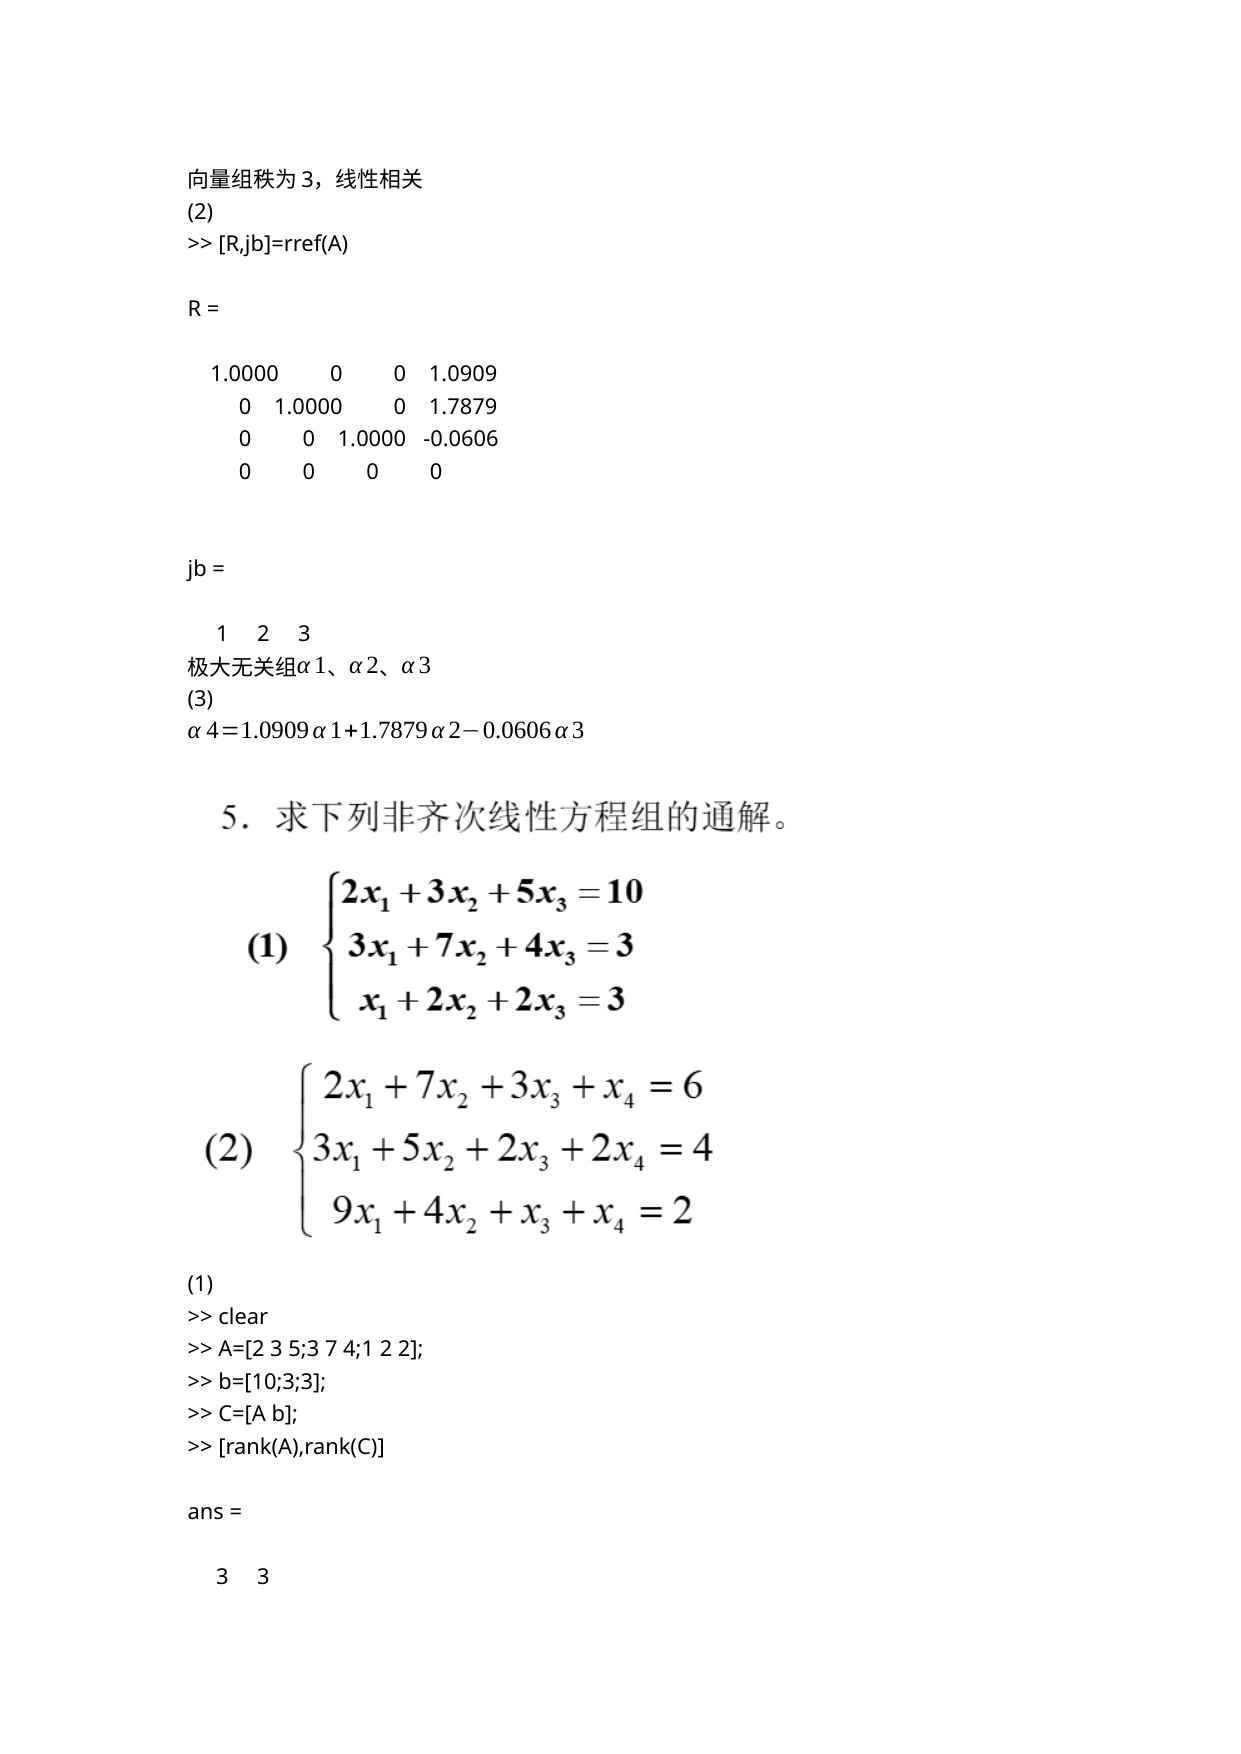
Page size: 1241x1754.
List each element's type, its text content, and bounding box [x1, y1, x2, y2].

text (1) [187, 1267, 1053, 1299]
text >> C=[A b]; [187, 1397, 1053, 1429]
text (2) [187, 194, 1053, 227]
text 0 0 1.0000 -0.0606 [187, 422, 1053, 454]
text 向量组秩为3，线性相关 [187, 162, 1053, 194]
text jb = [187, 552, 1053, 584]
text 1.0000 0 0 1.0909 [187, 357, 1053, 389]
text 极大无关组、、 [187, 649, 1053, 682]
picture [187, 779, 829, 1251]
text ans = [187, 1494, 1053, 1527]
text >> [rank(A),rank(C)] [187, 1429, 1053, 1462]
text 0 0 0 0 [187, 454, 1053, 487]
text >> b=[10;3;3]; [187, 1364, 1053, 1397]
text >> [R,jb]=rref(A) [187, 227, 1053, 259]
text (3) [187, 682, 1053, 714]
text >> clear [187, 1299, 1053, 1332]
text 1 2 3 [187, 617, 1053, 649]
text 0 1.0000 0 1.7879 [187, 389, 1053, 422]
text R = [187, 292, 1053, 324]
text 3 3 [187, 1559, 1053, 1592]
text >> A=[2 3 5;3 7 4;1 2 2]; [187, 1332, 1053, 1364]
